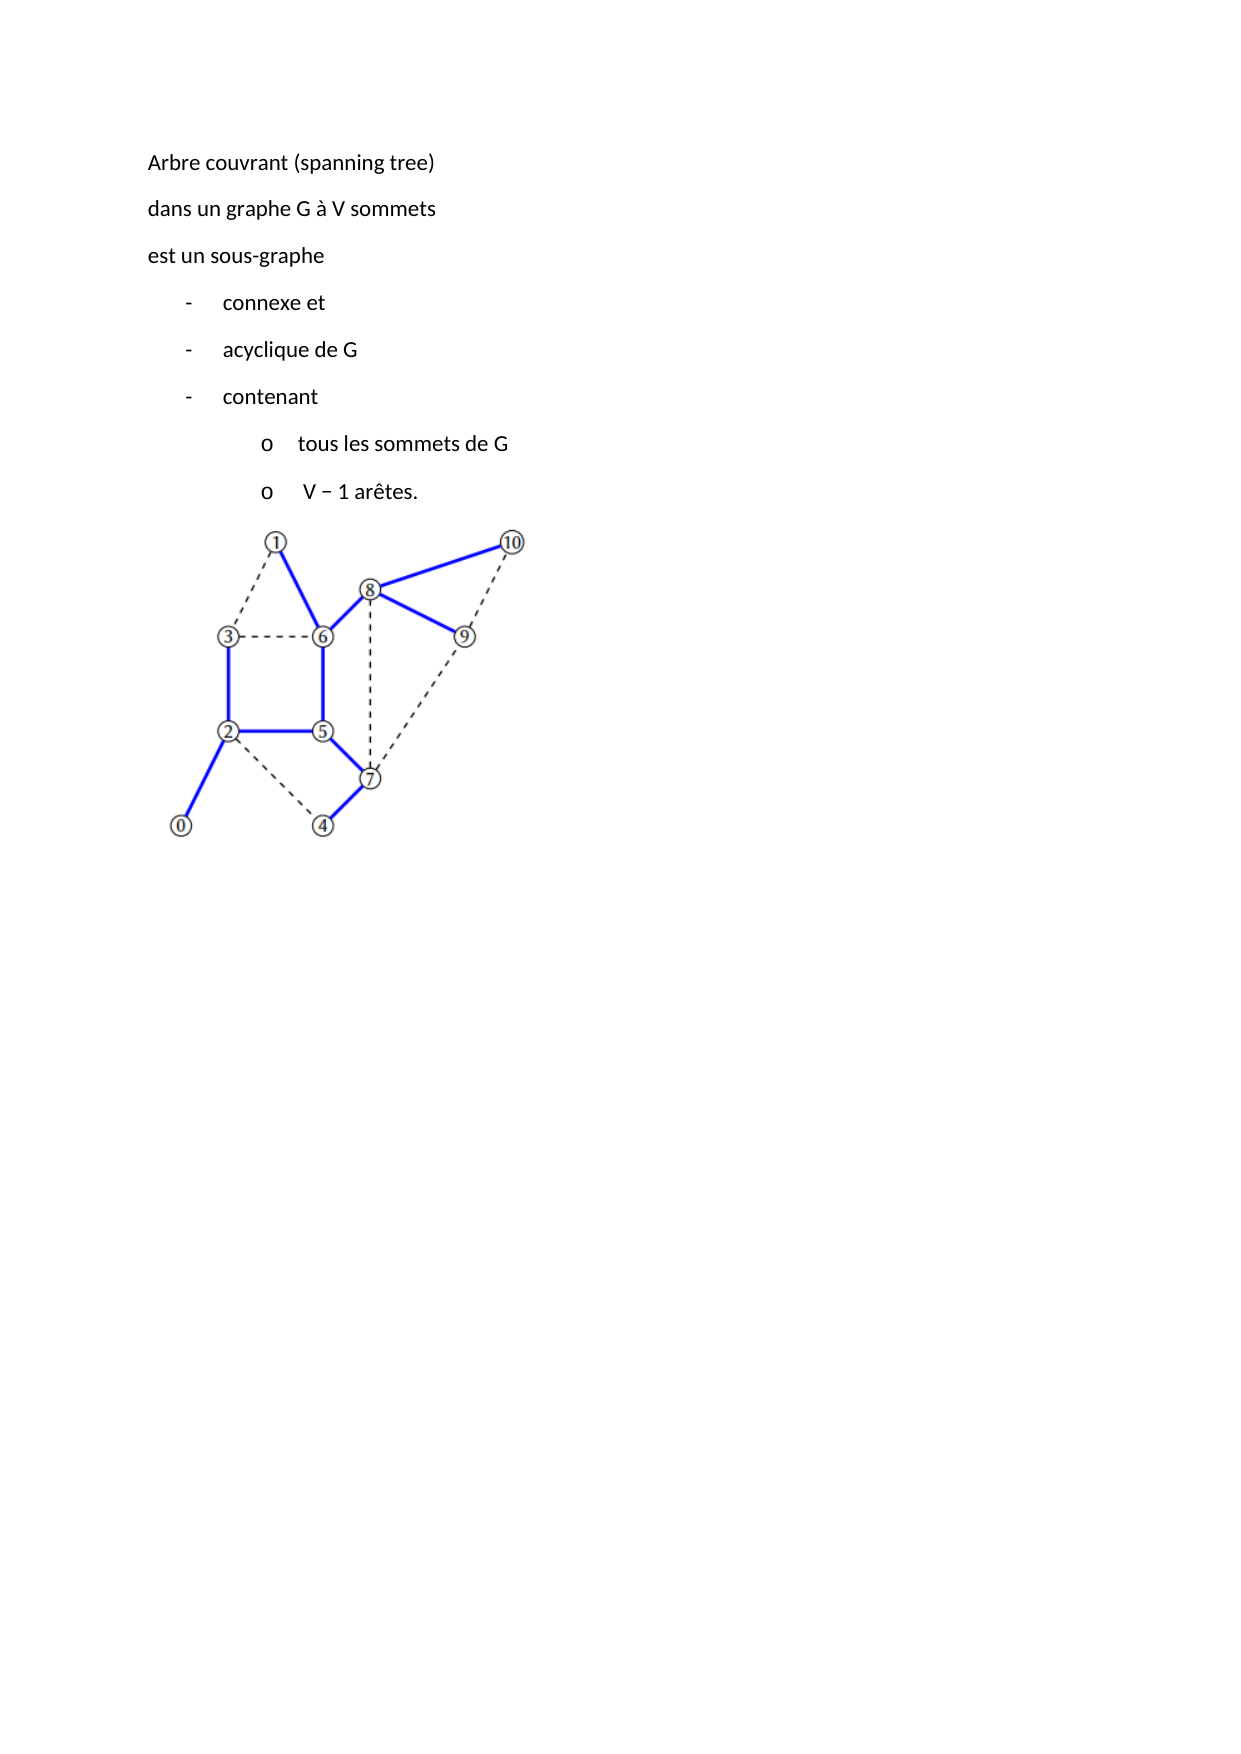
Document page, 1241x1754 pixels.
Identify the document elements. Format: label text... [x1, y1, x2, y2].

list contenant [185, 382, 1093, 410]
list tous les sommets de G [260, 429, 1093, 458]
list acyclique de G [185, 335, 1093, 363]
list connexe et [185, 288, 1093, 316]
text Arbre couvrant (spanning tree) [148, 148, 1093, 176]
list V − 1 arêtes. [260, 477, 1093, 506]
text est un sous-graphe [148, 241, 1093, 269]
text dans un graphe G à V sommets [148, 194, 1093, 222]
picture [147, 525, 554, 848]
